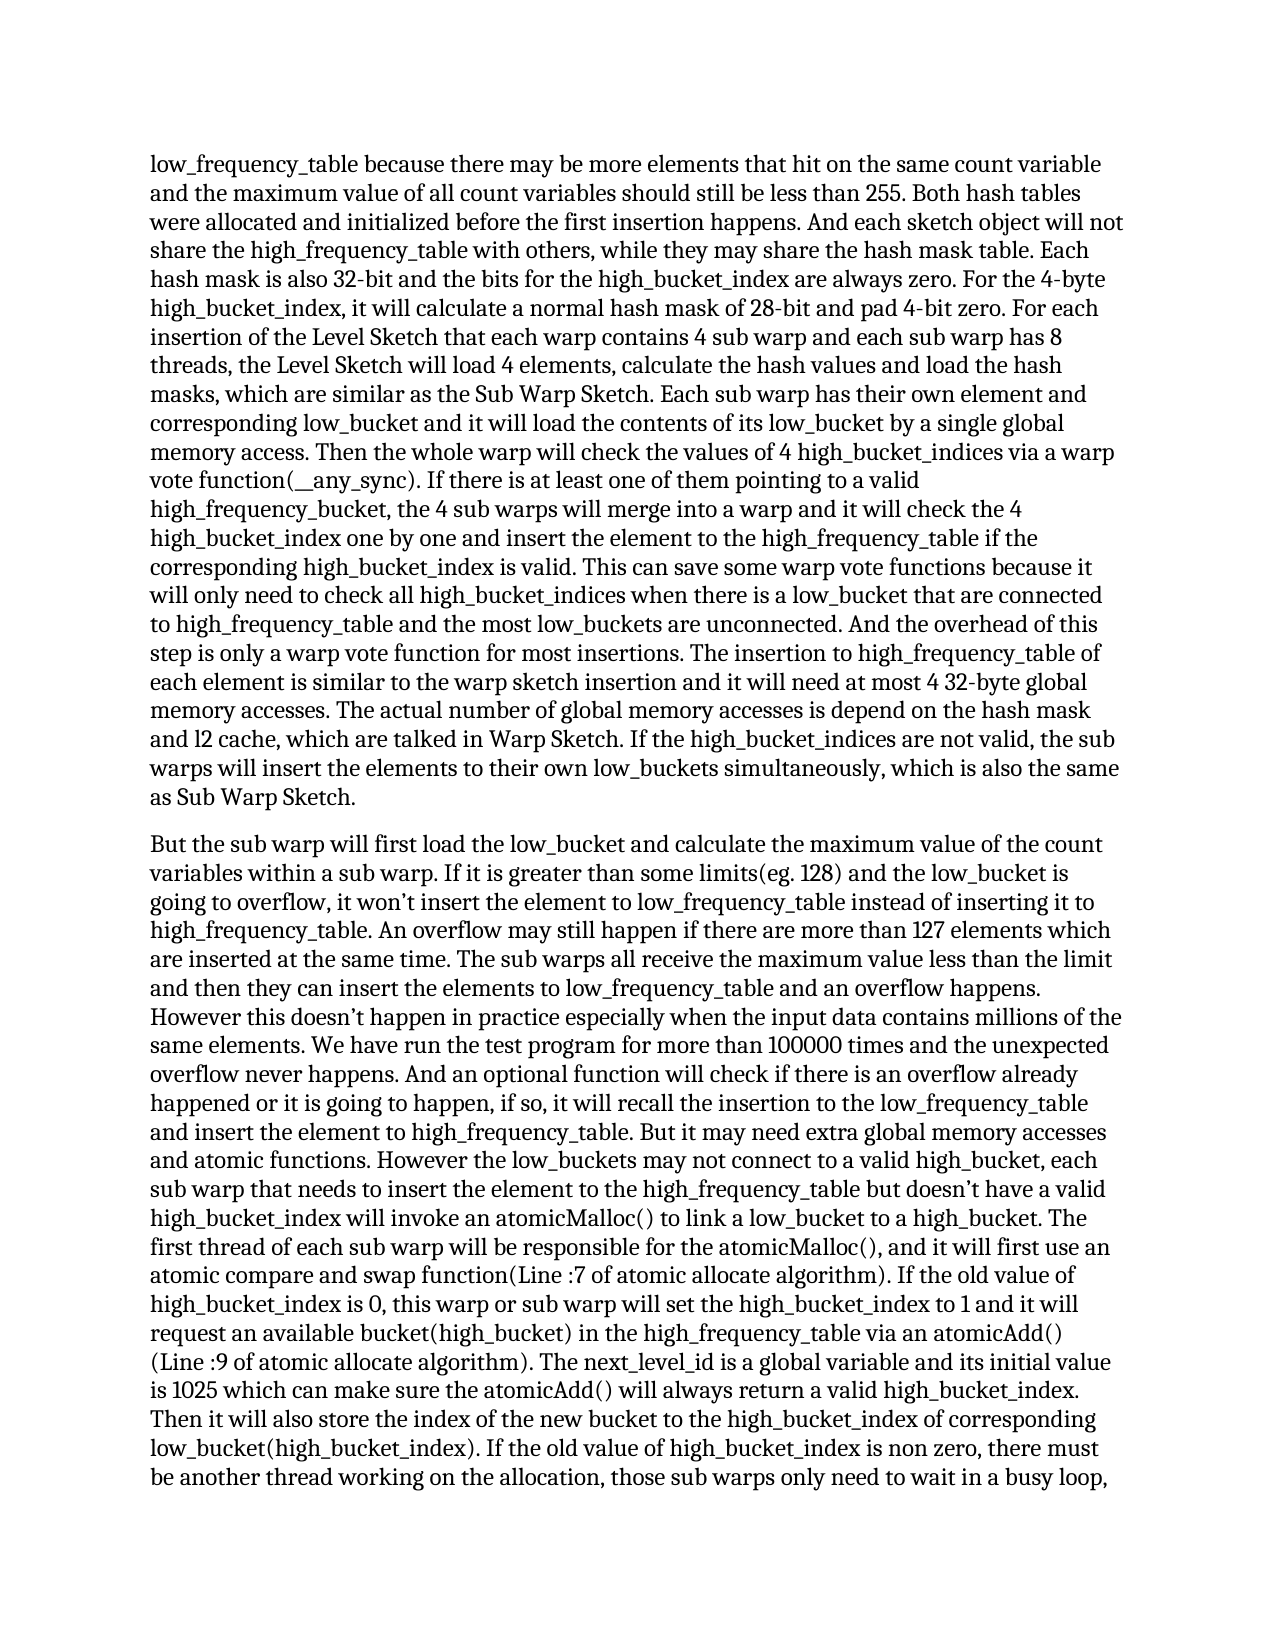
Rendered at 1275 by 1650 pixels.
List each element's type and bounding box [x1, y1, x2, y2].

text [150, 150, 1125, 811]
text [150, 830, 1125, 1491]
